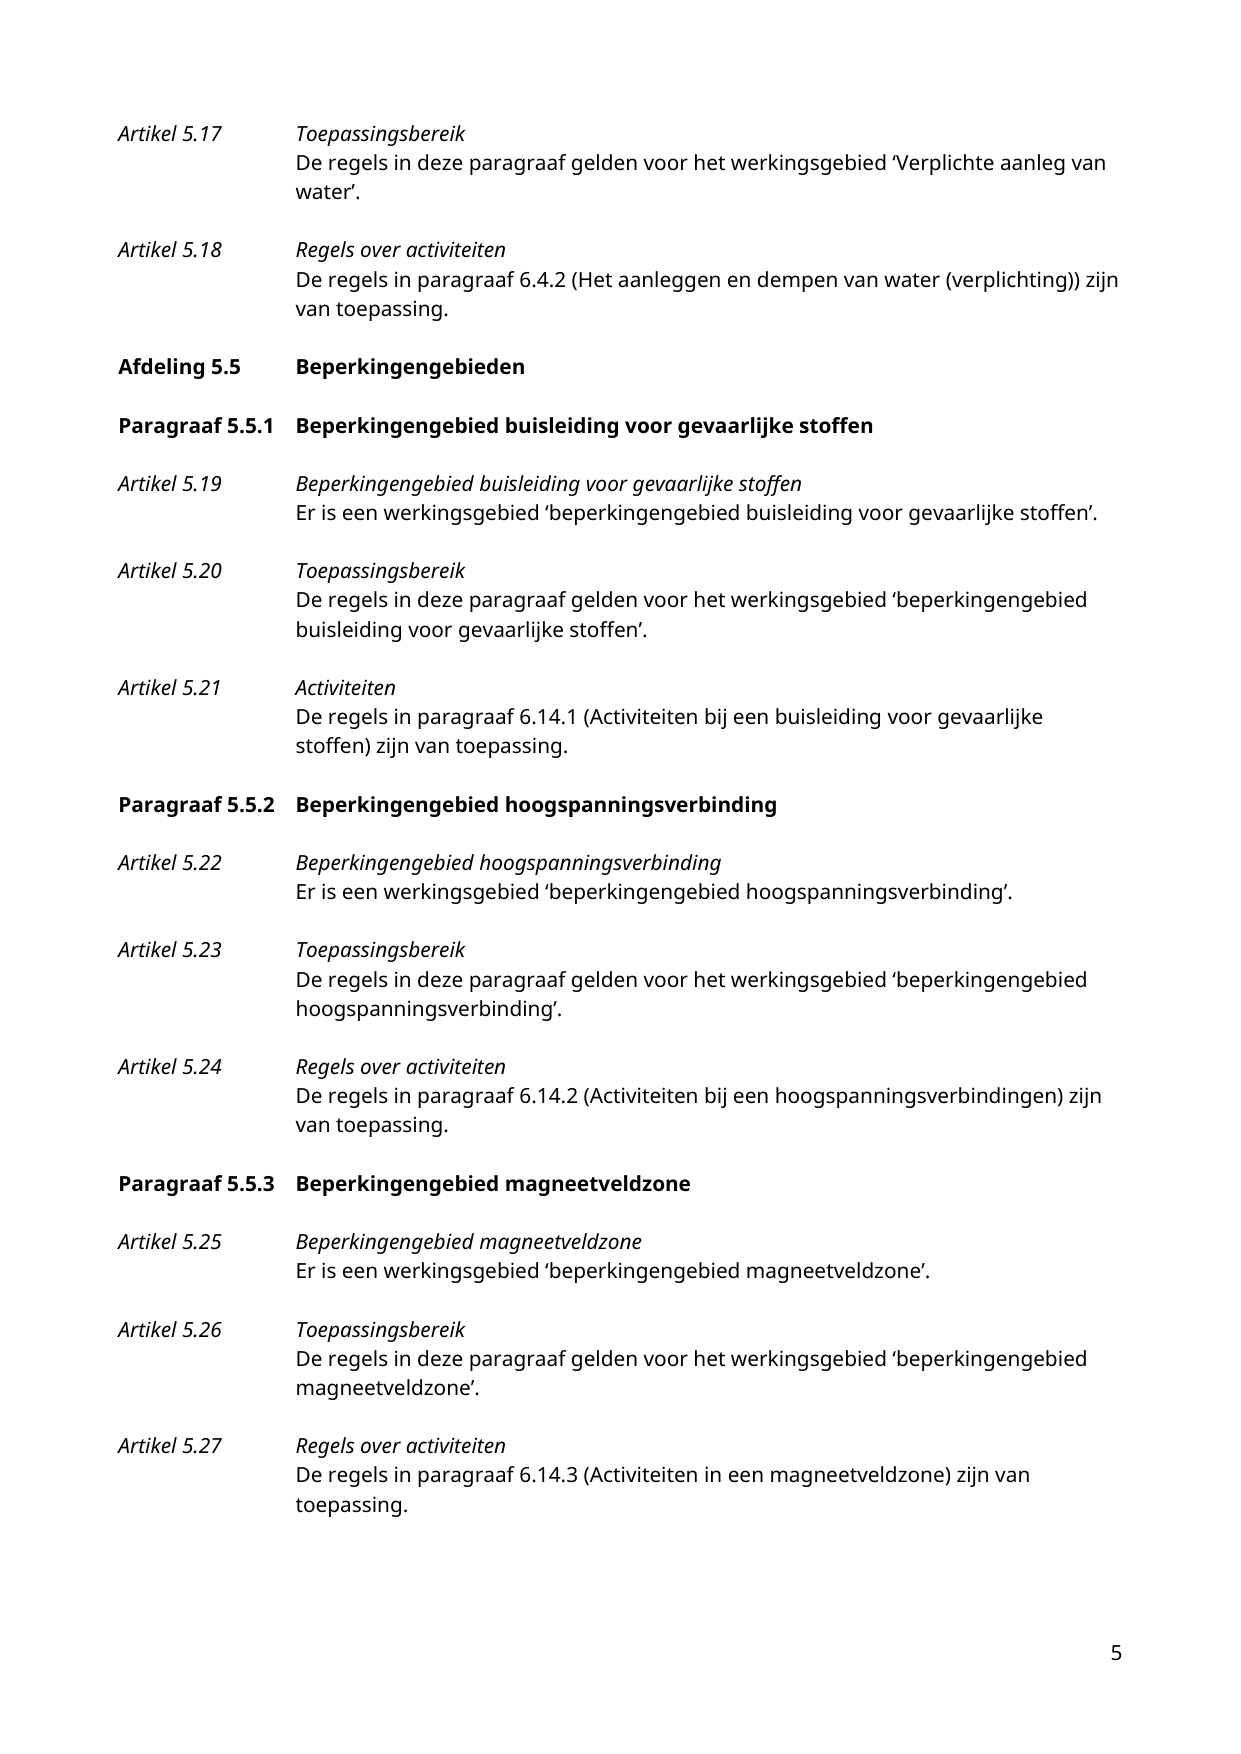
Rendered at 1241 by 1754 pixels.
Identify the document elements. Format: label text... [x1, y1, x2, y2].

text Er is een werkingsgebied ‘beperkingengebied magneetveldzone’. [295, 1256, 1122, 1285]
text Er is een werkingsgebied ‘beperkingengebied hoogspanningsverbinding’. [295, 876, 1122, 906]
text De regels in deze paragraaf gelden voor het werkingsgebied ‘beperkingengebied magneetveldzone’. [295, 1343, 1122, 1401]
subtitle Artikel 5.21 Activiteiten [118, 672, 1122, 701]
subtitle Afdeling 5.5 Beperkingengebieden [118, 351, 1122, 381]
subtitle Artikel 5.17 Toepassingsbereik [118, 118, 1122, 147]
text De regels in paragraaf 6.4.2 (Het aanleggen en dempen van water (verplichting)) zijn van toepassing. [295, 264, 1122, 322]
text De regels in deze paragraaf gelden voor het werkingsgebied ‘Verplichte aanleg van water’. [295, 147, 1122, 206]
subtitle Artikel 5.25 Beperkingengebied magneetveldzone [118, 1226, 1122, 1256]
text De regels in paragraaf 6.14.2 (Activiteiten bij een hoogspanningsverbindingen) zijn van toepassing. [295, 1081, 1122, 1139]
subtitle Artikel 5.19 Beperkingengebied buisleiding voor gevaarlijke stoffen [118, 468, 1122, 497]
subtitle Artikel 5.24 Regels over activiteiten [118, 1051, 1122, 1081]
subtitle Artikel 5.18 Regels over activiteiten [118, 235, 1122, 264]
subtitle Artikel 5.20 Toepassingsbereik [118, 556, 1122, 585]
text De regels in deze paragraaf gelden voor het werkingsgebied ‘beperkingengebied hoogspanningsverbinding’. [295, 964, 1122, 1022]
subtitle Artikel 5.27 Regels over activiteiten [118, 1431, 1122, 1460]
subtitle Artikel 5.26 Toepassingsbereik [118, 1314, 1122, 1343]
text De regels in paragraaf 6.14.3 (Activiteiten in een magneetveldzone) zijn van toepassing. [295, 1460, 1122, 1518]
subtitle Paragraaf 5.5.1 Beperkingengebied buisleiding voor gevaarlijke stoffen [118, 410, 1122, 439]
text De regels in paragraaf 6.14.1 (Activiteiten bij een buisleiding voor gevaarlijke stoffen) zijn van toepassing. [295, 701, 1122, 760]
subtitle Artikel 5.23 Toepassingsbereik [118, 935, 1122, 964]
subtitle Paragraaf 5.5.2 Beperkingengebied hoogspanningsverbinding [118, 789, 1122, 818]
subtitle Paragraaf 5.5.3 Beperkingengebied magneetveldzone [118, 1168, 1122, 1197]
text Er is een werkingsgebied ‘beperkingengebied buisleiding voor gevaarlijke stoffen’. [295, 497, 1122, 526]
text De regels in deze paragraaf gelden voor het werkingsgebied ‘beperkingengebied buisleiding voor gevaarlijke stoffen’. [295, 585, 1122, 643]
subtitle Artikel 5.22 Beperkingengebied hoogspanningsverbinding [118, 847, 1122, 876]
